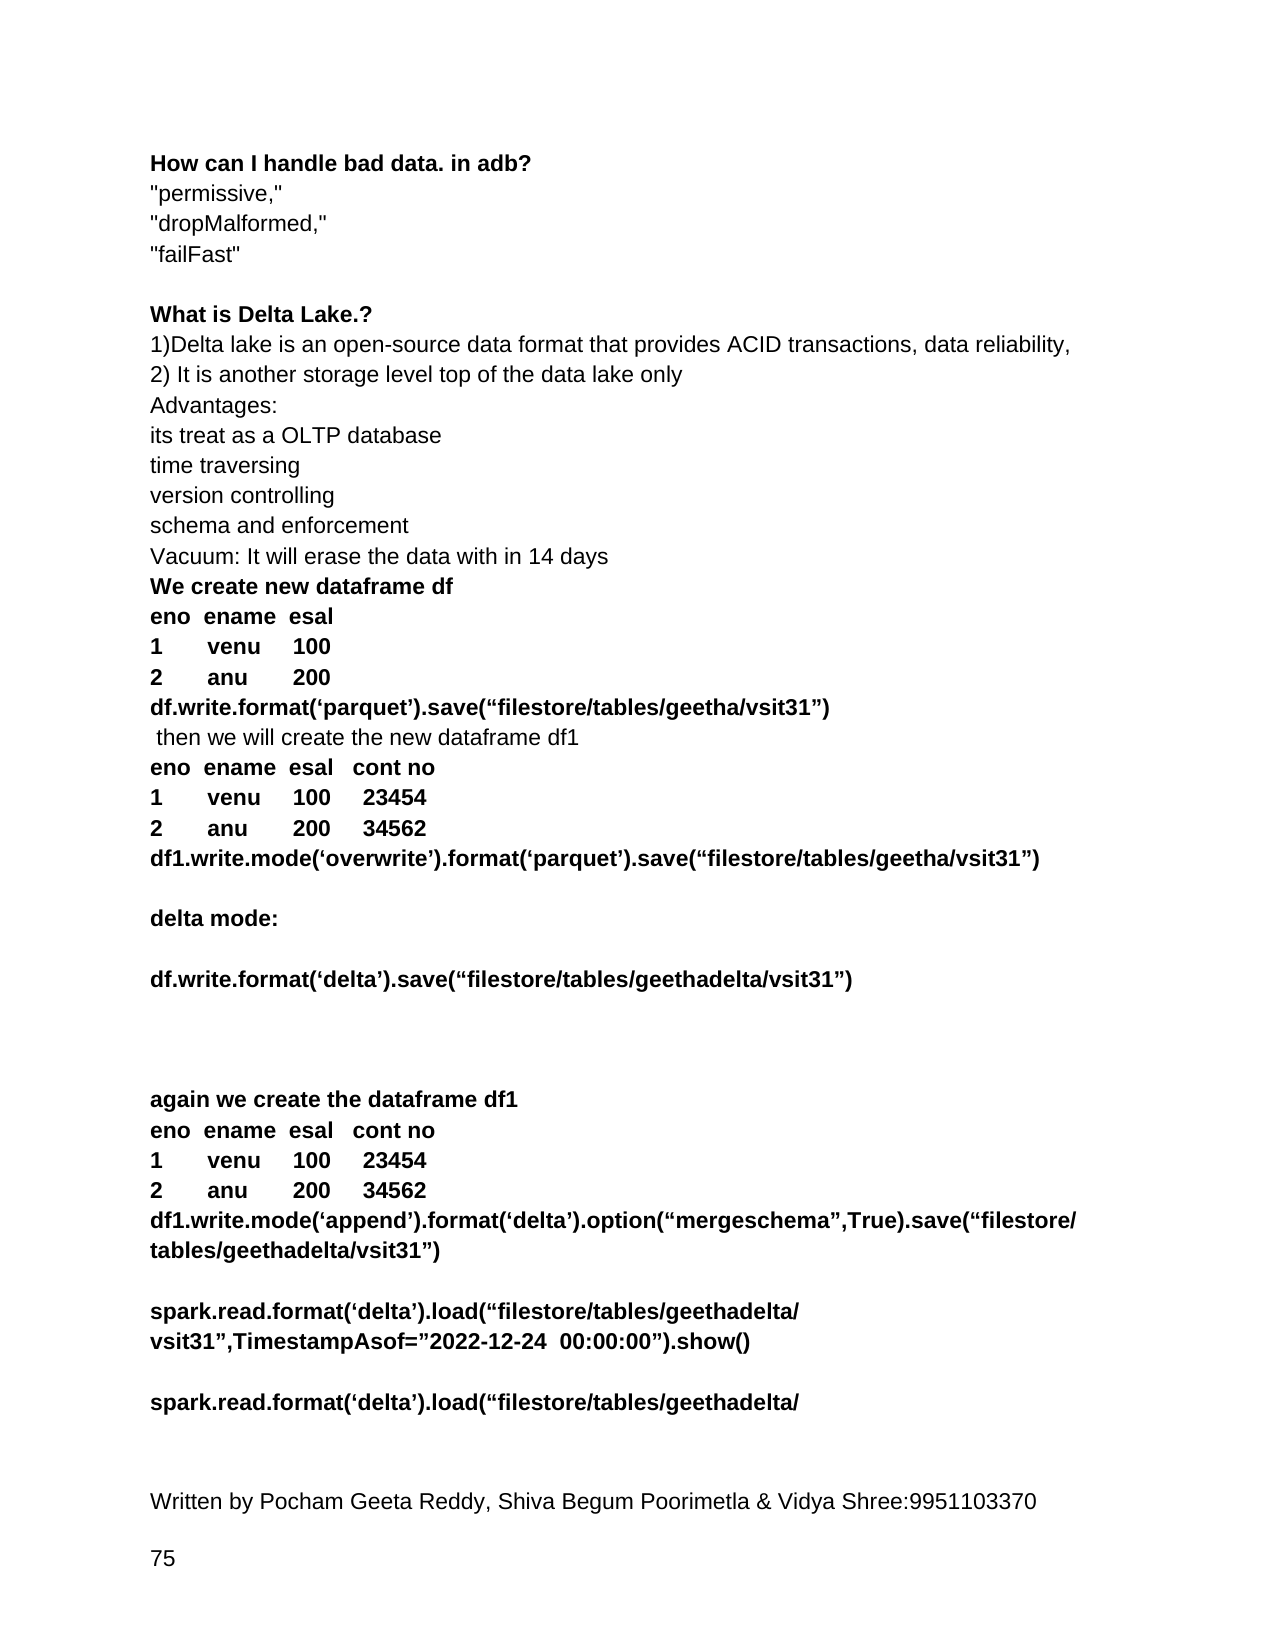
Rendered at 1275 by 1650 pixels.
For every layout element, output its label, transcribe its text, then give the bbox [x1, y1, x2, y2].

text What is Delta Lake.? [150, 301, 1125, 327]
text 2) It is another storage level top of the data lake only [150, 361, 1125, 388]
text df1.write.mode(‘overwrite’).format(‘parquet’).save(“filestore/tables/geetha/vsit31”) [150, 845, 1125, 871]
text eno ename esal cont no [150, 754, 1125, 781]
text 2 anu 200 34562 [150, 1177, 1125, 1203]
text its treat as a OLTP database [150, 422, 1125, 448]
text 1 venu 100 23454 [150, 1147, 1125, 1173]
text df1.write.mode(‘append’).format(‘delta’).option(“mergeschema”,True).save(“filestore/tables/geethadelta/vsit31”) [150, 1207, 1125, 1264]
text "failFast" [150, 241, 1125, 267]
text 2 anu 200 34562 [150, 814, 1125, 841]
text 2 anu 200 [150, 663, 1125, 690]
text Advantages: [150, 392, 1125, 418]
text "dropMalformed," [150, 210, 1125, 237]
text spark.read.format(‘delta’).load(“filestore/tables/geethadelta/vsit31”,TimestampAsof=”2022-12-24 00:00:00”).show() [150, 1298, 1125, 1354]
text We create new dataframe df [150, 573, 1125, 599]
text df.write.format(‘delta’).save(“filestore/tables/geethadelta/vsit31”) [150, 966, 1125, 992]
text version controlling [150, 482, 1125, 509]
text Vacuum: It will erase the data with in 14 days [150, 543, 1125, 569]
text schema and enforcement [150, 512, 1125, 539]
text then we will create the new dataframe df1 [150, 724, 1125, 750]
text 1 venu 100 23454 [150, 784, 1125, 811]
text How can I handle bad data. in adb? [150, 150, 1125, 176]
text 1)Delta lake is an open-source data format that provides ACID transactions, data reliability, [150, 331, 1125, 358]
text delta mode: [150, 905, 1125, 932]
text eno ename esal cont no [150, 1117, 1125, 1143]
text "permissive," [150, 180, 1125, 207]
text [150, 1388, 1125, 1415]
text again we create the dataframe df1 [150, 1086, 1125, 1113]
text eno ename esal [150, 603, 1125, 629]
text time traversing [150, 452, 1125, 478]
text df.write.format(‘parquet’).save(“filestore/tables/geetha/vsit31”) [150, 694, 1125, 720]
text 1 venu 100 [150, 633, 1125, 660]
